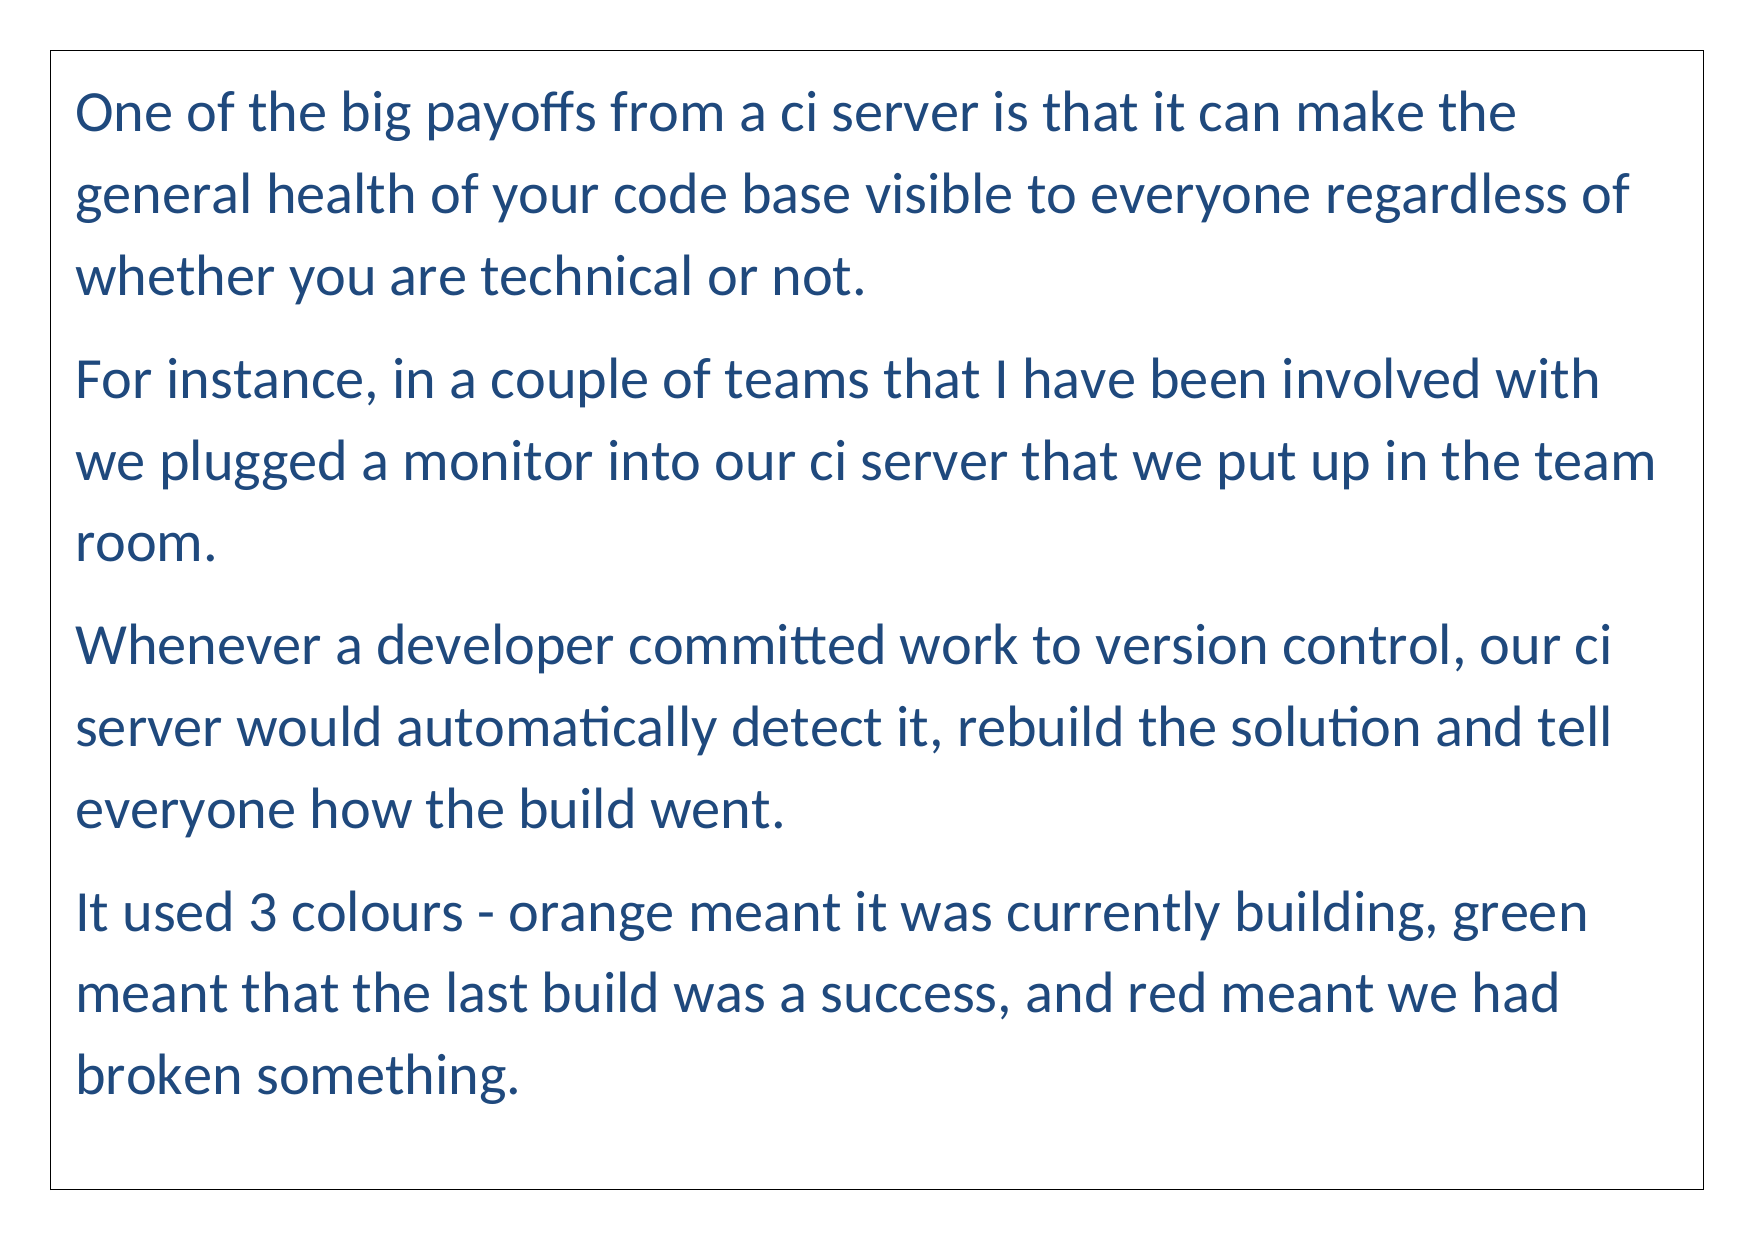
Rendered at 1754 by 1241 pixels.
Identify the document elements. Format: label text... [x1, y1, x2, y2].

text Whenever a developer committed work to version control, our ci server would automatically detect it, rebuild the solution and tell everyone how the build went. [75, 608, 1679, 843]
text One of the big payoffs from a ci server is that it can make the general health of your code base visible to everyone regardless of whether you are technical or not. [75, 75, 1679, 310]
text For instance, in a couple of teams that I have been involved with we plugged a monitor into our ci server that we put up in the team room. [75, 341, 1679, 576]
text It used 3 colours - orange meant it was currently building, green meant that the last build was a success, and red meant we had broken something. [75, 874, 1679, 1109]
